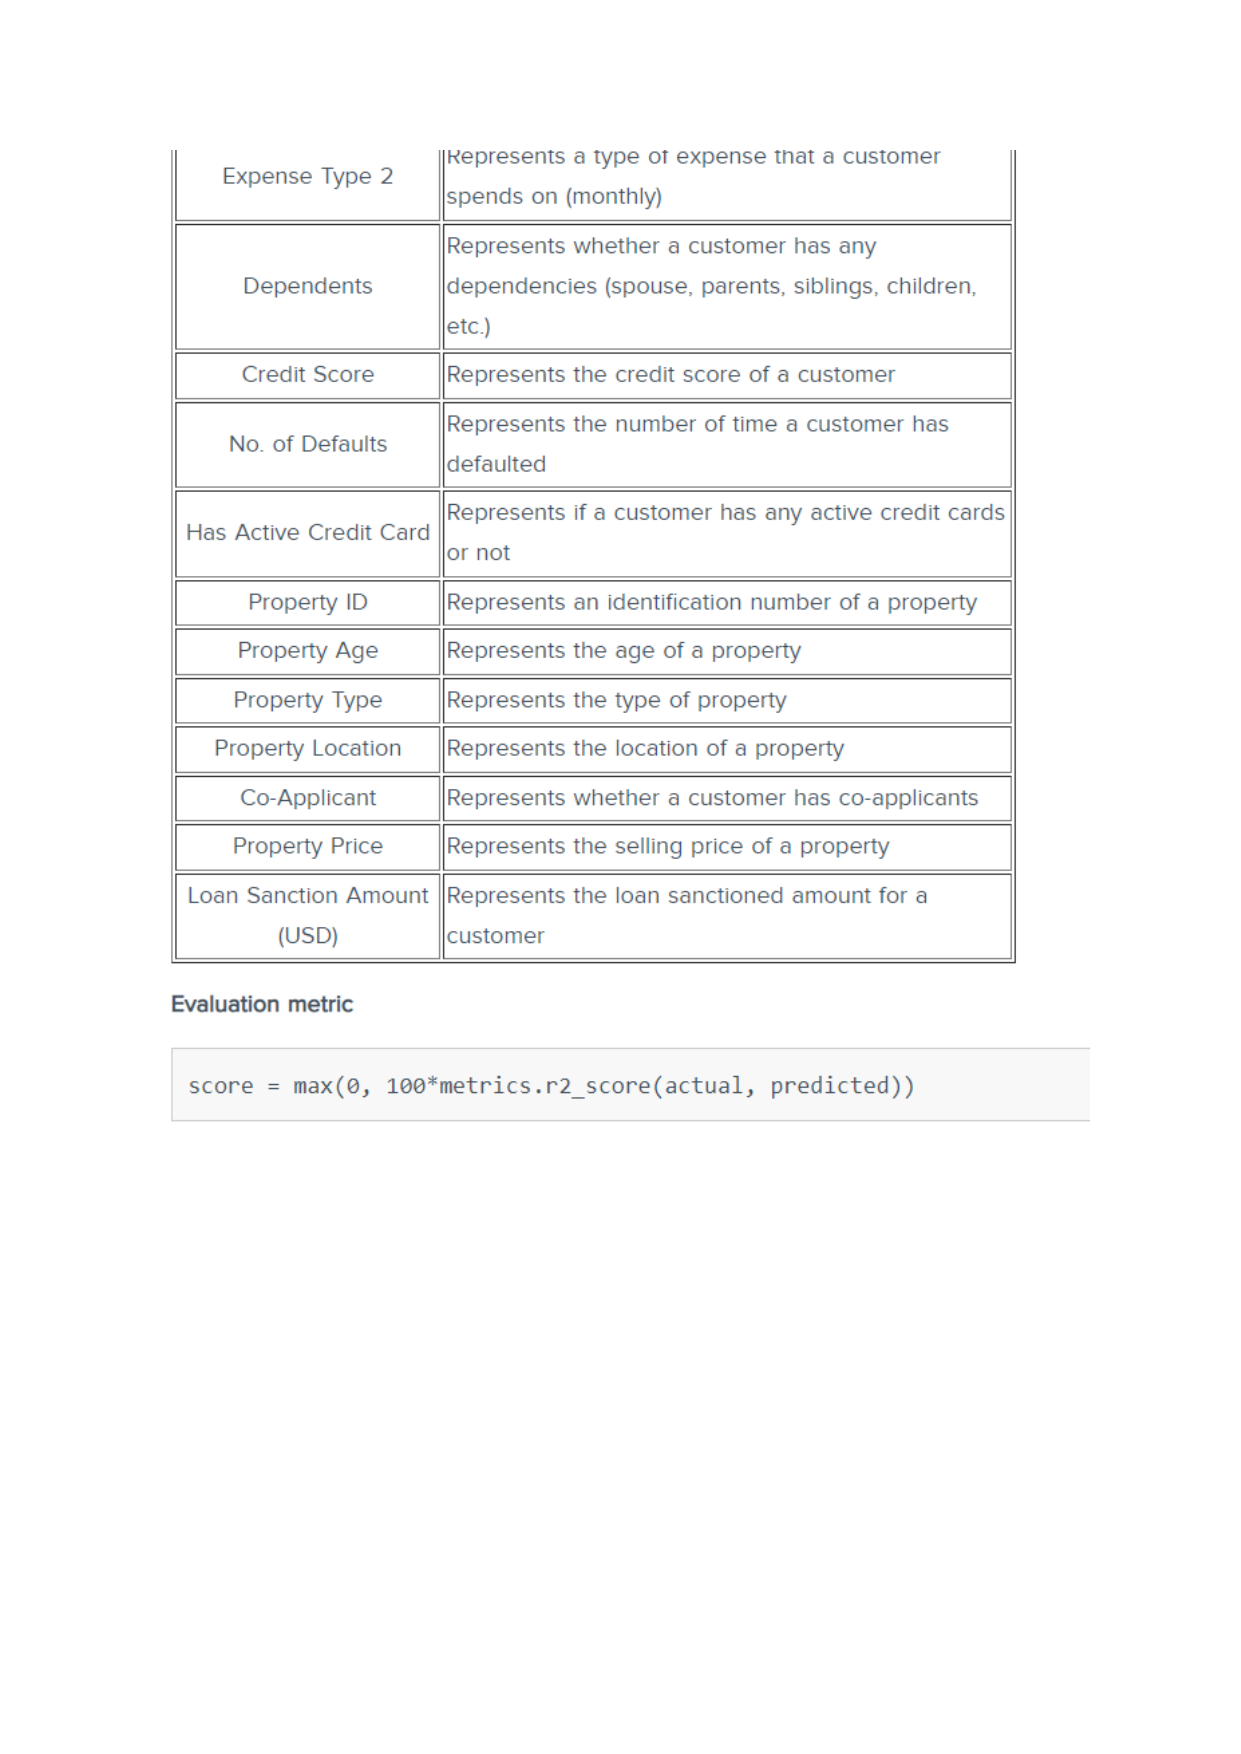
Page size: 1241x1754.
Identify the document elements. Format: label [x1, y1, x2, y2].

picture [150, 150, 1091, 1147]
